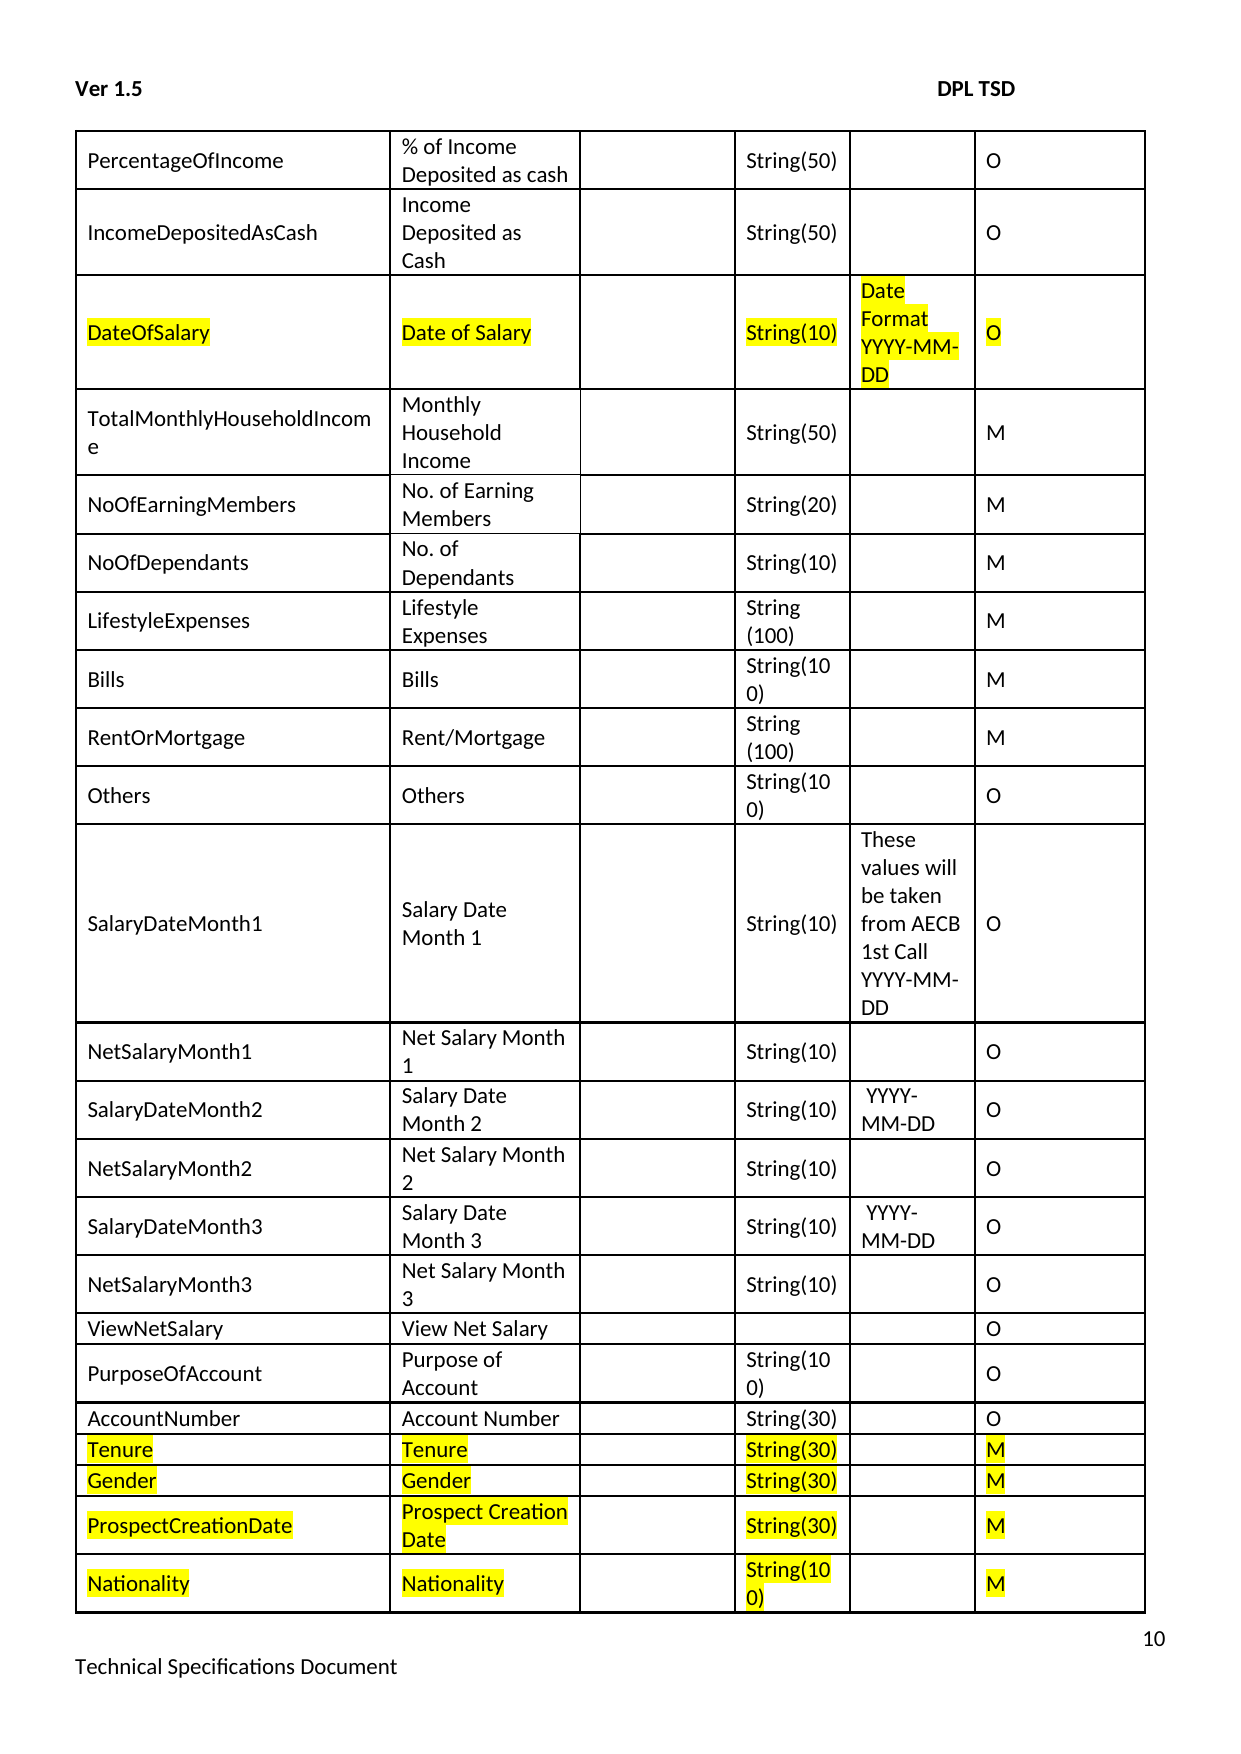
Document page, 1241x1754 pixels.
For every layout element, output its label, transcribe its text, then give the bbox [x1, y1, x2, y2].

table_cell RentOrMortgage [77, 709, 389, 765]
table_cell [581, 1497, 734, 1553]
table_cell Nationality [77, 1555, 389, 1611]
table_cell O [976, 276, 1144, 388]
table_cell [851, 190, 974, 274]
table_cell [851, 390, 974, 474]
table_cell [851, 1435, 974, 1464]
table_cell [581, 1198, 734, 1254]
table_cell Salary Date Month 1 [391, 825, 579, 1021]
table_cell NoOfDependants [77, 535, 389, 591]
table_cell [851, 1466, 974, 1495]
table_cell [581, 390, 734, 474]
table_cell Salary Date Month 3 [391, 1198, 579, 1254]
table_cell String(100) [764, 1555, 849, 1611]
table_cell Purpose of Account [391, 1345, 579, 1401]
table_cell [581, 1256, 734, 1312]
table_cell NetSalaryMonth2 [77, 1140, 389, 1196]
table_cell Tenure [77, 1435, 389, 1464]
table_cell O [976, 767, 1144, 823]
table_cell Nationality [391, 1555, 579, 1611]
table_cell Gender [391, 1466, 579, 1495]
table_cell No. of Earning Members [391, 475, 580, 532]
table_cell SalaryDateMonth1 [77, 825, 389, 1021]
table_cell M [976, 1555, 1144, 1611]
table_cell String(100) [736, 1345, 849, 1401]
table_cell Date of Salary [391, 276, 579, 388]
table_cell O [976, 1198, 1144, 1254]
table_cell [581, 1466, 734, 1495]
table_cell M [976, 593, 1144, 649]
table_cell O [976, 1082, 1144, 1138]
table_cell String(10) [736, 535, 849, 591]
table_cell [581, 1082, 734, 1138]
table_cell [736, 1314, 849, 1343]
table_cell [851, 1555, 974, 1611]
table_cell [581, 1555, 734, 1611]
table_cell Tenure [391, 1435, 579, 1464]
table_cell O [976, 1140, 1144, 1196]
table_cell String(20) [736, 476, 849, 532]
table_cell NoOfEarningMembers [77, 476, 389, 532]
table_cell M [976, 476, 1144, 532]
table_cell PurposeOfAccount [77, 1345, 389, 1401]
table_cell [851, 767, 974, 823]
table_cell [581, 593, 734, 649]
table_cell Lifestyle Expenses [391, 593, 579, 649]
table_cell [851, 1345, 974, 1401]
table_cell String(10) [736, 1024, 849, 1079]
table_cell LifestyleExpenses [77, 593, 389, 649]
table_cell String(10) [736, 276, 849, 388]
table_cell O [976, 1345, 1144, 1401]
table_cell [581, 190, 734, 274]
table_cell String(30) [736, 1404, 849, 1433]
table_cell [581, 476, 734, 532]
table_cell NetSalaryMonth3 [77, 1256, 389, 1312]
table_cell Date Format YYYY-MM-DD [889, 276, 974, 388]
table_cell O [976, 1256, 1144, 1312]
table_cell [581, 535, 734, 591]
table_cell M [976, 1497, 1144, 1553]
table_cell String(50) [736, 390, 849, 474]
table_cell O [976, 825, 1144, 1021]
table_cell [851, 593, 974, 649]
table_cell TotalMonthlyHouseholdIncome [77, 390, 389, 474]
table_cell String(10) [736, 825, 849, 1021]
table_cell M [976, 709, 1144, 765]
table_cell Bills [391, 651, 579, 707]
table_cell O [976, 190, 1144, 274]
table_cell SalaryDateMonth2 [77, 1082, 389, 1138]
table_cell String(30) [736, 1466, 849, 1495]
table_cell O [976, 132, 1144, 188]
table_cell O [976, 1024, 1144, 1079]
table_cell Salary Date Month 2 [391, 1082, 579, 1138]
table_cell View Net Salary [391, 1314, 579, 1343]
table_cell M [976, 1435, 1144, 1464]
table_cell These values will be taken from AECB 1st Call YYYY-MM-DD [851, 825, 974, 1021]
table_cell NetSalaryMonth1 [77, 1024, 389, 1079]
table_cell [581, 651, 734, 707]
table_cell PercentageOfIncome [77, 132, 389, 188]
table_cell YYYY-MM-DD [851, 1198, 974, 1254]
table_cell ProspectCreationDate [77, 1497, 389, 1553]
table_cell [851, 1314, 974, 1343]
table_cell String(10) [736, 1140, 849, 1196]
table_cell Gender [77, 1466, 389, 1495]
table_cell Net Salary Month 2 [391, 1140, 579, 1196]
table_cell [851, 476, 974, 532]
table_cell YYYY-MM-DD [851, 1082, 974, 1138]
table_cell [581, 709, 734, 765]
table_cell [851, 1024, 974, 1079]
table_cell [851, 1404, 974, 1433]
table_cell [581, 825, 734, 1021]
table_cell String (100) [736, 709, 849, 765]
table_cell Net Salary Month 1 [391, 1024, 579, 1079]
table_cell [581, 1314, 734, 1343]
table_cell [851, 535, 974, 591]
table_cell String (100) [736, 593, 849, 649]
table_cell String(100) [736, 767, 849, 823]
table_cell O [976, 1404, 1144, 1433]
table_cell M [976, 651, 1144, 707]
table_cell M [976, 390, 1144, 474]
table_cell [581, 1435, 734, 1464]
table_cell Rent/Mortgage [391, 709, 579, 765]
table_cell Others [391, 767, 579, 823]
table_cell String(10) [736, 1256, 849, 1312]
table_cell Monthly Household Income [391, 390, 580, 474]
table_cell O [976, 1314, 1144, 1343]
table_cell [851, 1497, 974, 1553]
table_cell DateOfSalary [77, 276, 389, 388]
table_cell Prospect Creation Date [446, 1497, 579, 1553]
table_cell [581, 1024, 734, 1079]
table_cell ViewNetSalary [77, 1314, 389, 1343]
table_cell String(30) [736, 1497, 849, 1553]
table_cell [851, 651, 974, 707]
table_cell Account Number [391, 1404, 579, 1433]
table_cell IncomeDepositedAsCash [77, 190, 389, 274]
table_cell String(30) [736, 1435, 849, 1464]
table_cell No. of Dependants [391, 534, 579, 591]
table_cell M [976, 1466, 1144, 1495]
table_cell [581, 1404, 734, 1433]
table_cell String(50) [736, 190, 849, 274]
table_cell String(100) [736, 651, 849, 707]
table_cell [851, 1256, 974, 1312]
table_cell [581, 276, 734, 388]
table_cell [581, 1345, 734, 1401]
table_cell SalaryDateMonth3 [77, 1198, 389, 1254]
table_cell Net Salary Month 3 [391, 1256, 579, 1312]
table_cell Others [77, 767, 389, 823]
table_cell [581, 132, 734, 188]
table_cell M [976, 535, 1144, 591]
table_cell String(10) [736, 1082, 849, 1138]
table_cell String(50) [736, 132, 849, 188]
table_cell [851, 709, 974, 765]
table_cell [851, 1140, 974, 1196]
table_cell [581, 767, 734, 823]
table_cell Income Deposited as Cash [391, 190, 579, 274]
table_cell Bills [77, 651, 389, 707]
table_cell [581, 1140, 734, 1196]
table_cell [851, 132, 974, 188]
table_cell String(10) [736, 1198, 849, 1254]
table_cell AccountNumber [77, 1404, 389, 1433]
table_cell % of Income Deposited as cash [391, 132, 579, 188]
